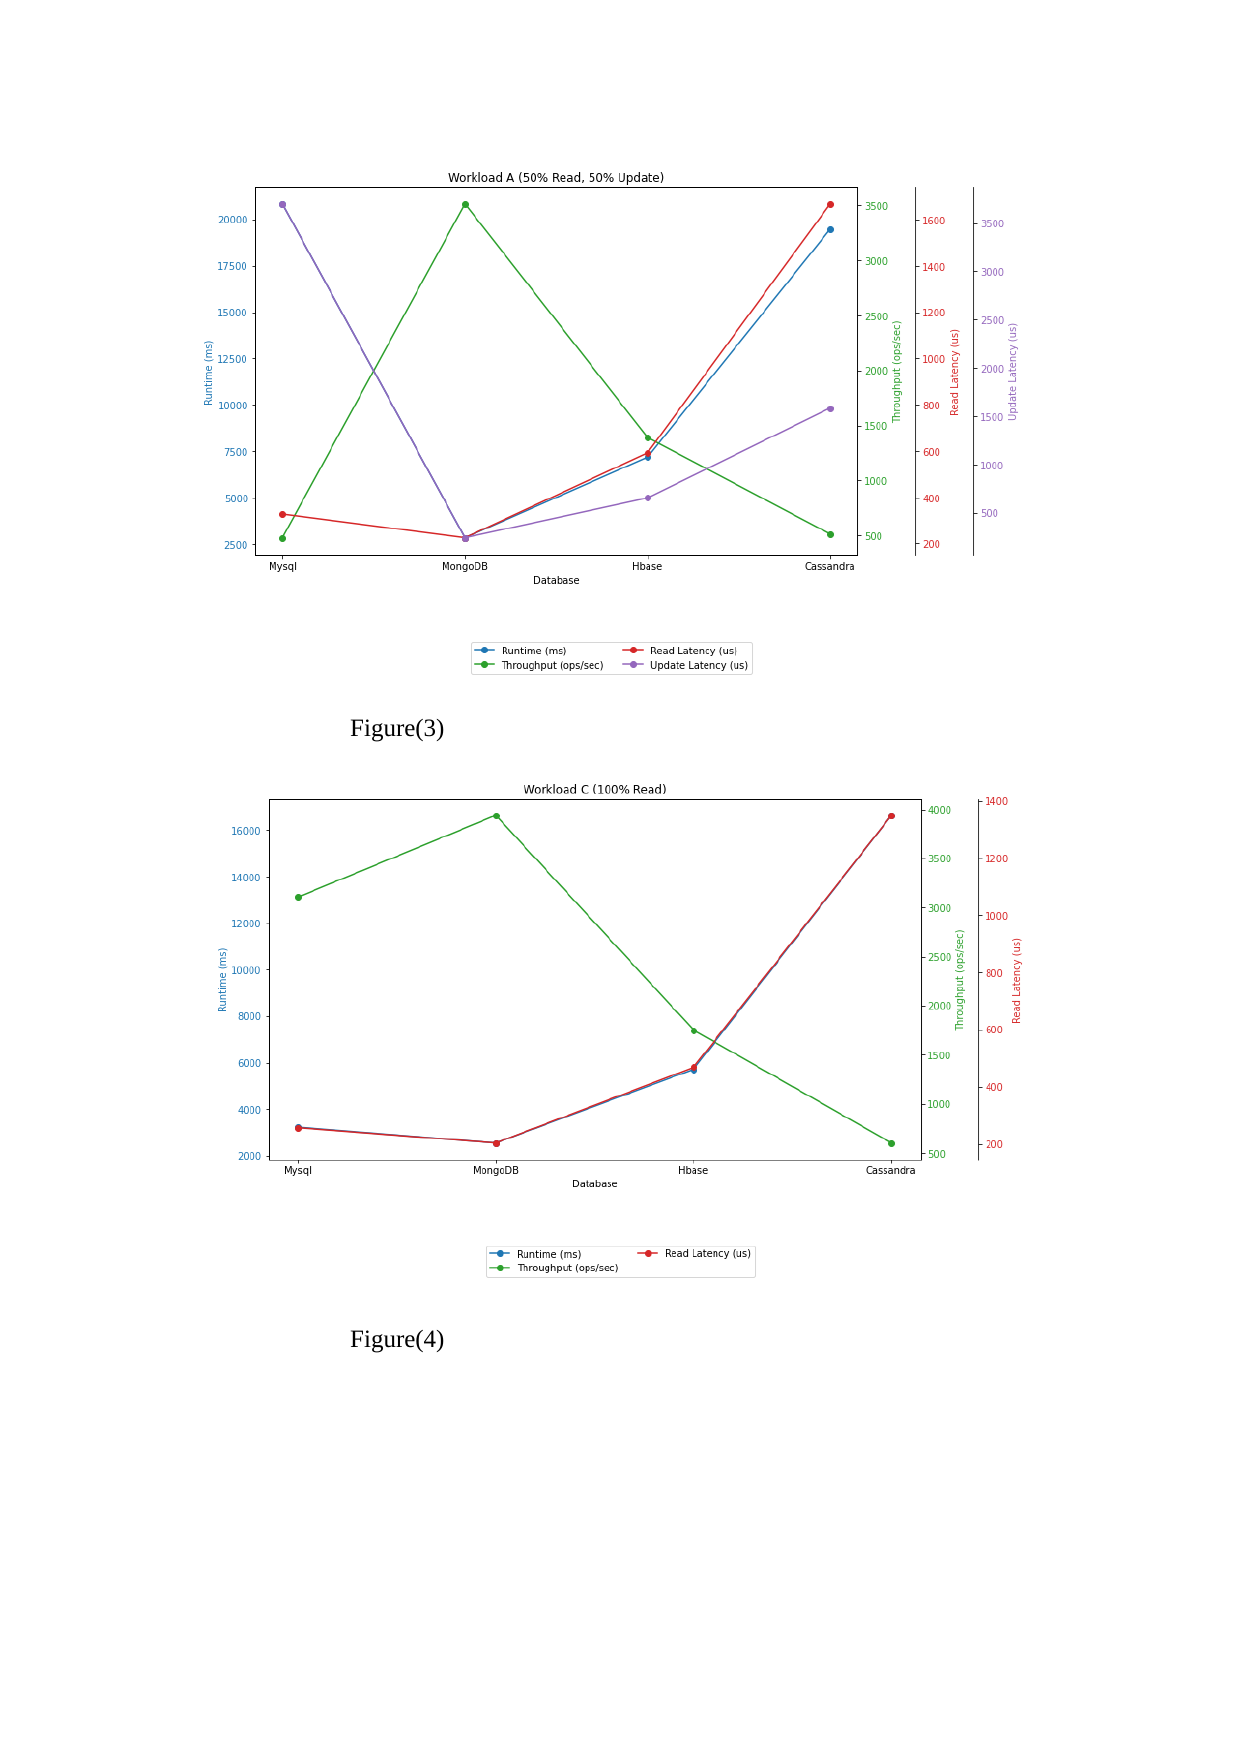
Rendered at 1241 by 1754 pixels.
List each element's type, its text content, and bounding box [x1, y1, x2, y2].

picture [187, 772, 1053, 1290]
text Figure(4) [187, 1322, 1053, 1354]
text Figure(3) [187, 711, 1053, 744]
picture [187, 162, 1053, 682]
